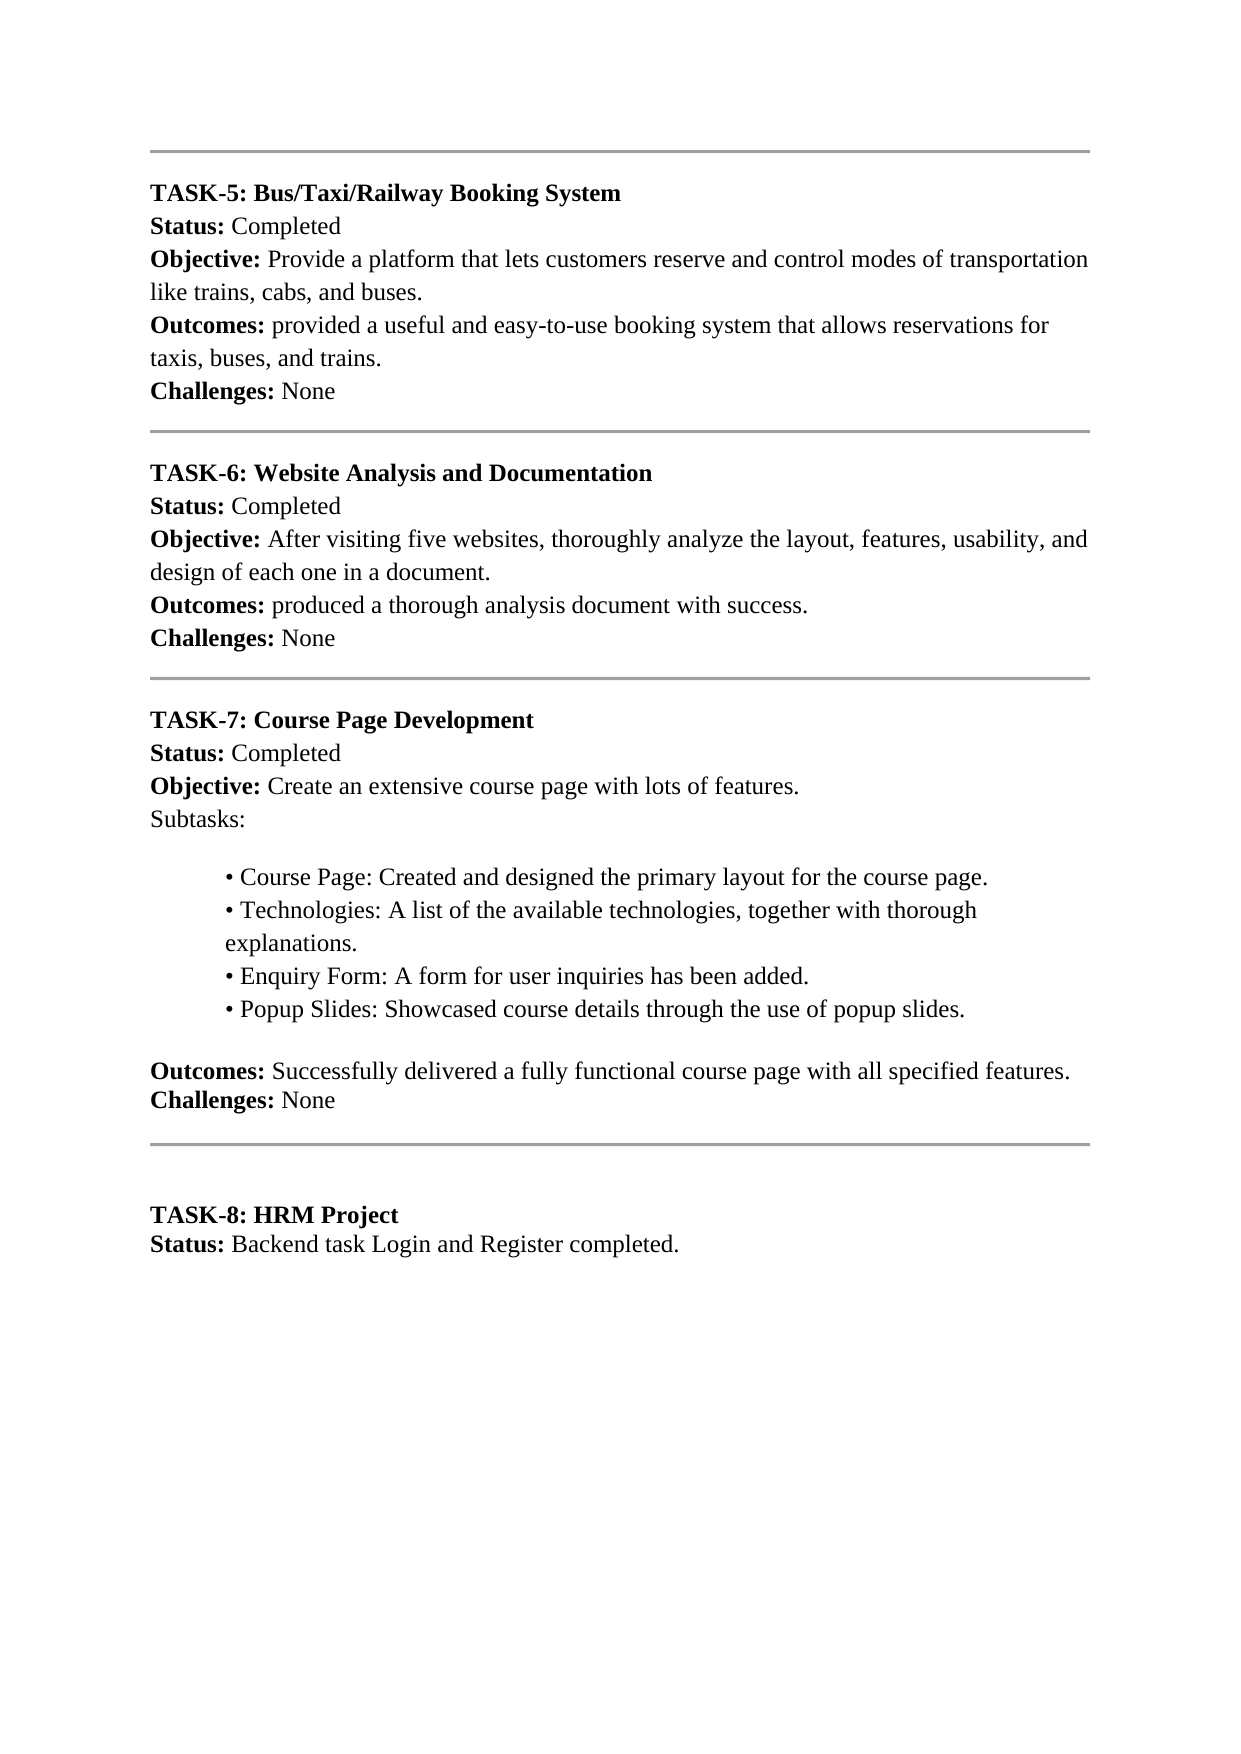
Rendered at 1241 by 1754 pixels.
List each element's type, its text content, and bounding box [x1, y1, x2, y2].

text TASK-8: HRM Project Status: Backend task Login and Register completed. [150, 1200, 1090, 1286]
text TASK-6: Website Analysis and Documentation Status: Completed Objective: After visiting five websites, thoroughly analyze the layout, features, usability, and design of each one in a document. Outcomes: produced a thorough analysis document with success. Challenges: None [150, 458, 1090, 652]
text • Course Page: Created and designed the primary layout for the course page. • Technologies: A list of the available technologies, together with thorough explanations. • Enquiry Form: A form for user inquiries has been added. • Popup Slides: Showcased course details through the use of popup slides. [225, 862, 1090, 1023]
text Outcomes: Successfully delivered a fully functional course page with all specified features. Challenges: None [150, 1056, 1090, 1114]
text TASK-7: Course Page Development Status: Completed Objective: Create an extensive course page with lots of features. Subtasks: [150, 705, 1090, 833]
text TASK-5: Bus/Taxi/Railway Booking System Status: Completed Objective: Provide a platform that lets customers reserve and control modes of transportation like trains, cabs, and buses. Outcomes: provided a useful and easy-to-use booking system that allows reservations for taxis, buses, and trains. Challenges: None [150, 178, 1090, 405]
